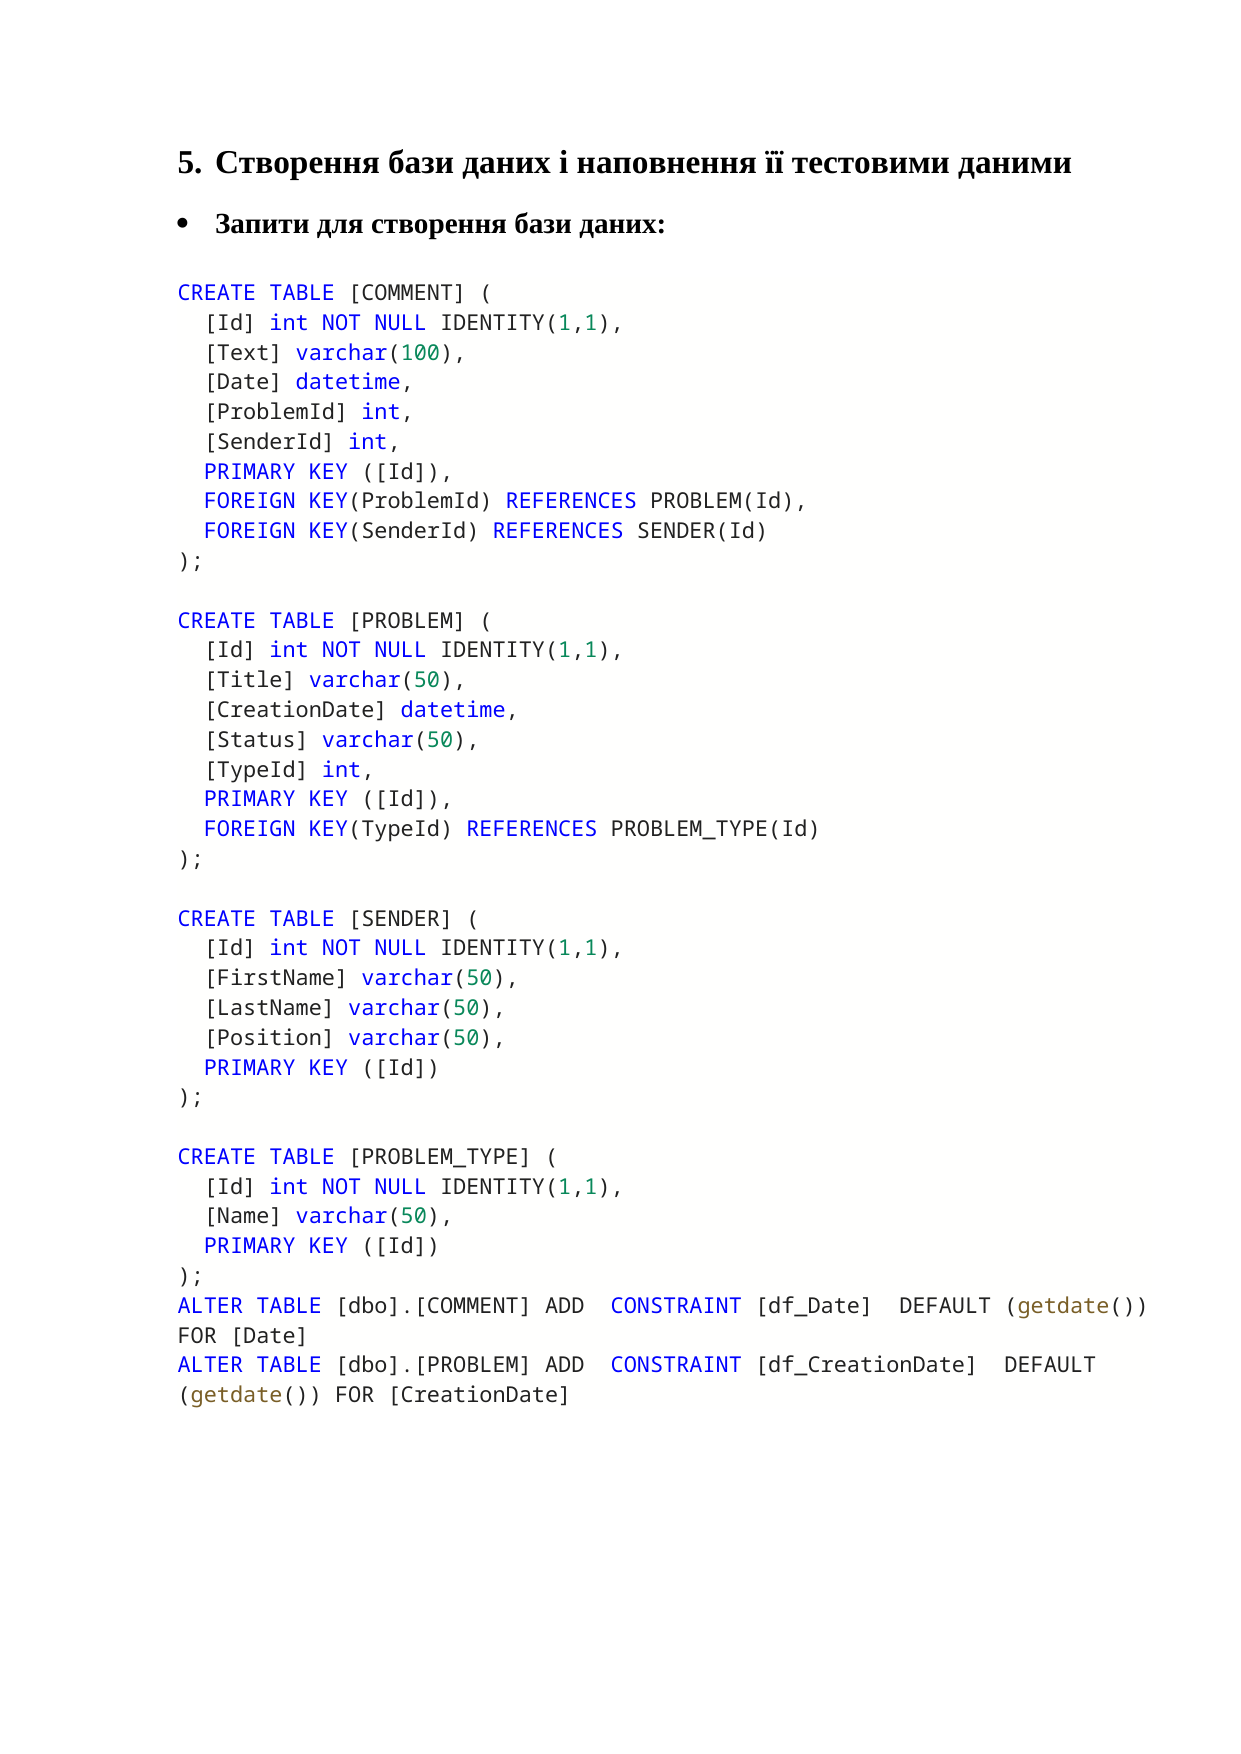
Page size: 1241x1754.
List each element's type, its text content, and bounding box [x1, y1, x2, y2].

text [LastName] varchar(50), [177, 992, 1152, 1022]
text ALTER TABLE [dbo].[COMMENT] ADD CONSTRAINT [df_Date] DEFAULT (getdate()) FOR [Date] [177, 1290, 1152, 1349]
text FOREIGN KEY(TypeId) REFERENCES PROBLEM_TYPE(Id) [177, 813, 1152, 843]
text [Title] varchar(50), [177, 664, 1152, 694]
text ); [177, 843, 1152, 873]
text FOREIGN KEY(ProblemId) REFERENCES PROBLEM(Id), [177, 485, 1152, 515]
text [SenderId] int, [177, 426, 1152, 456]
text CREATE TABLE [COMMENT] ( [177, 277, 1152, 307]
text [Name] varchar(50), [177, 1200, 1152, 1230]
text FOREIGN KEY(SenderId) REFERENCES SENDER(Id) [177, 515, 1152, 545]
text CREATE TABLE [PROBLEM_TYPE] ( [177, 1141, 1152, 1171]
text [Position] varchar(50), [177, 1022, 1152, 1051]
text [Id] int NOT NULL IDENTITY(1,1), [177, 634, 1152, 664]
text [Id] int NOT NULL IDENTITY(1,1), [177, 307, 1152, 336]
subtitle Запити для створення бази даних: [177, 206, 1152, 240]
text ); [177, 1260, 1152, 1290]
text [TypeId] int, [177, 753, 1152, 783]
text CREATE TABLE [PROBLEM] ( [177, 604, 1152, 634]
text [FirstName] varchar(50), [177, 962, 1152, 992]
text PRIMARY KEY ([Id]), [177, 456, 1152, 485]
text [Text] varchar(100), [177, 336, 1152, 366]
text [Id] int NOT NULL IDENTITY(1,1), [177, 932, 1152, 962]
text [Status] varchar(50), [177, 724, 1152, 753]
text [Date] datetime, [177, 366, 1152, 396]
text ); [177, 545, 1152, 575]
subtitle Створення бази даних і наповнення її тестовими даними [177, 142, 1152, 181]
text PRIMARY KEY ([Id]) [177, 1051, 1152, 1081]
text [CreationDate] datetime, [177, 694, 1152, 724]
text ); [177, 1081, 1152, 1111]
text ALTER TABLE [dbo].[PROBLEM] ADD CONSTRAINT [df_CreationDate] DEFAULT (getdate()) FOR [CreationDate] [177, 1349, 1152, 1409]
text PRIMARY KEY ([Id]) [177, 1230, 1152, 1260]
text [ProblemId] int, [177, 396, 1152, 426]
text PRIMARY KEY ([Id]), [177, 783, 1152, 813]
text CREATE TABLE [SENDER] ( [177, 902, 1152, 932]
text [Id] int NOT NULL IDENTITY(1,1), [177, 1171, 1152, 1200]
